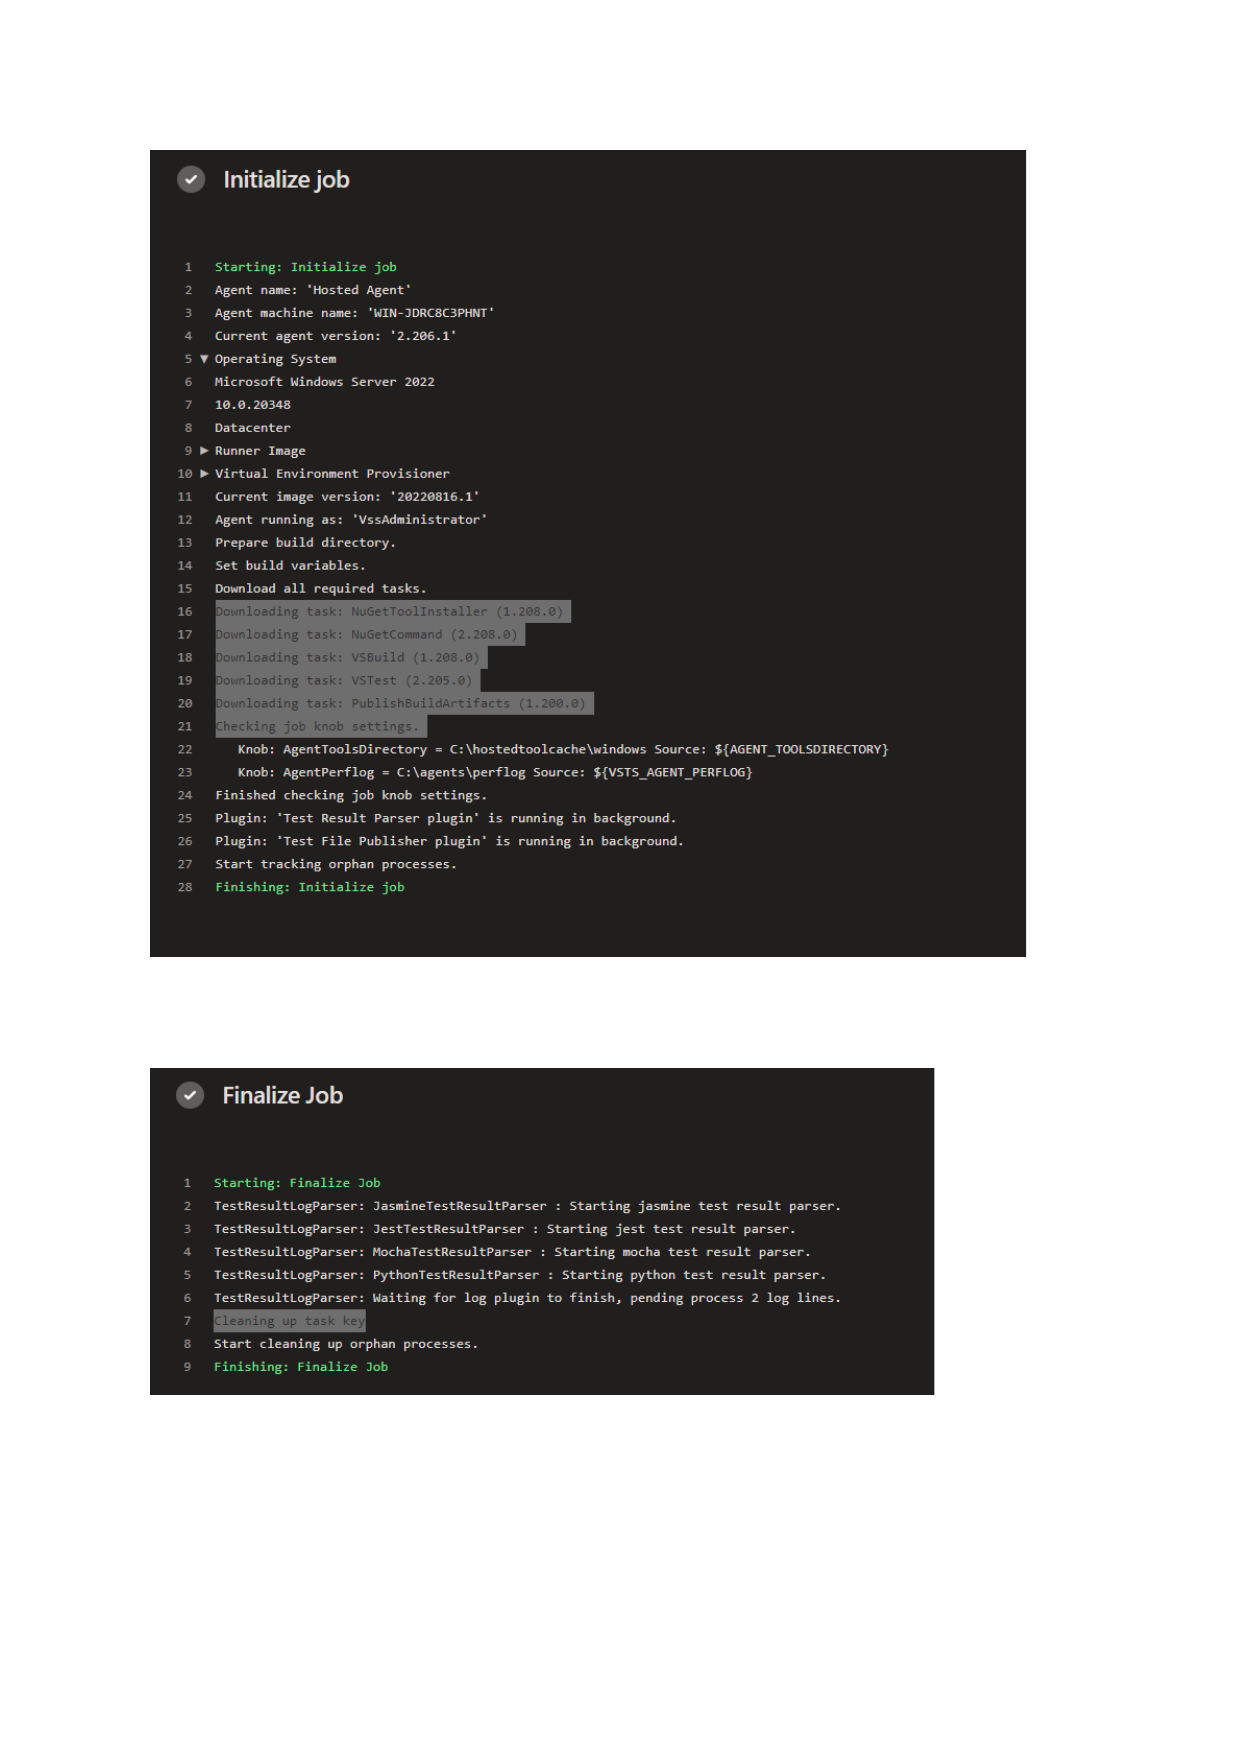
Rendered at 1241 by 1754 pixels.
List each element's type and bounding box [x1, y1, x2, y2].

picture [150, 1068, 935, 1395]
picture [150, 150, 1027, 957]
